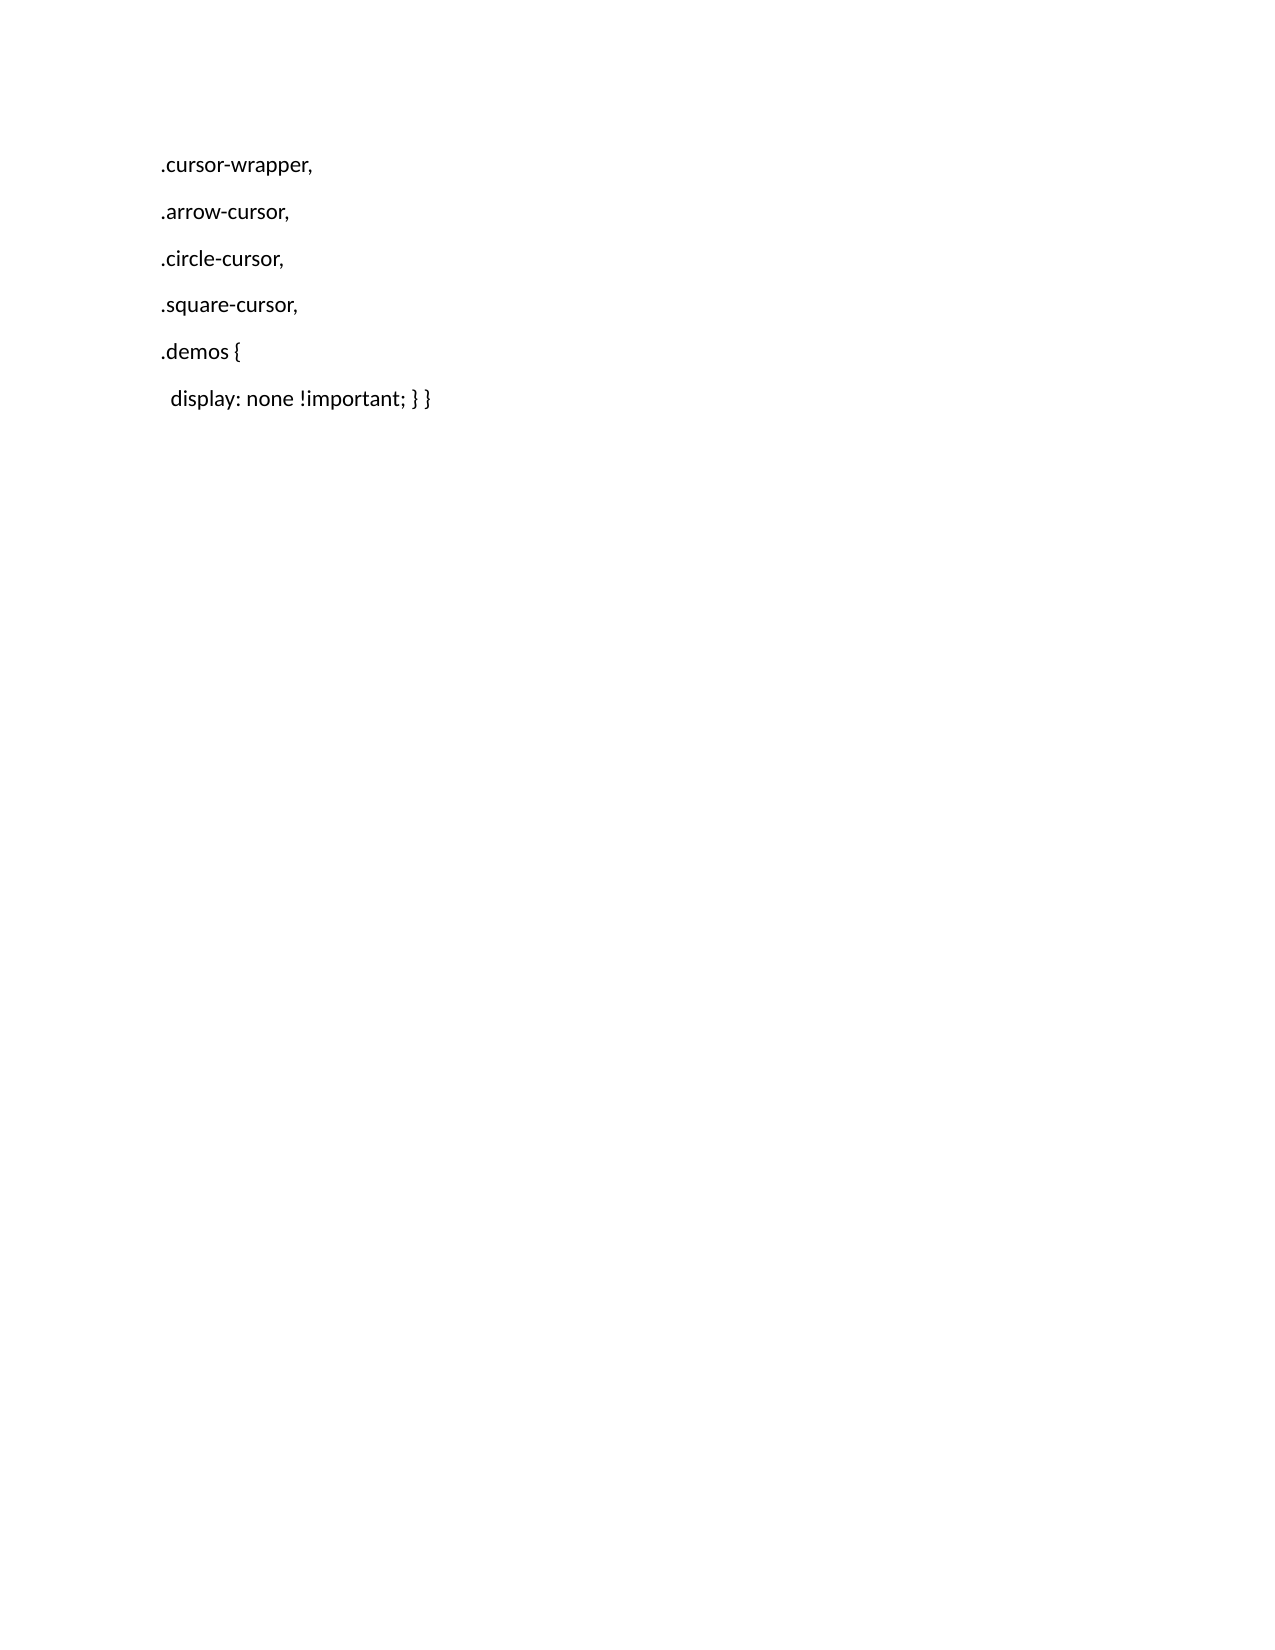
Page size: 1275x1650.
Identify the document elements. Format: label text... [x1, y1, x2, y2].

text display: none !important; } } [150, 384, 1125, 412]
text .square-cursor, [150, 291, 1125, 319]
text .arrow-cursor, [150, 197, 1125, 225]
text .demos { [150, 337, 1125, 366]
text .cursor-wrapper, [150, 150, 1125, 178]
text .circle-cursor, [150, 244, 1125, 272]
